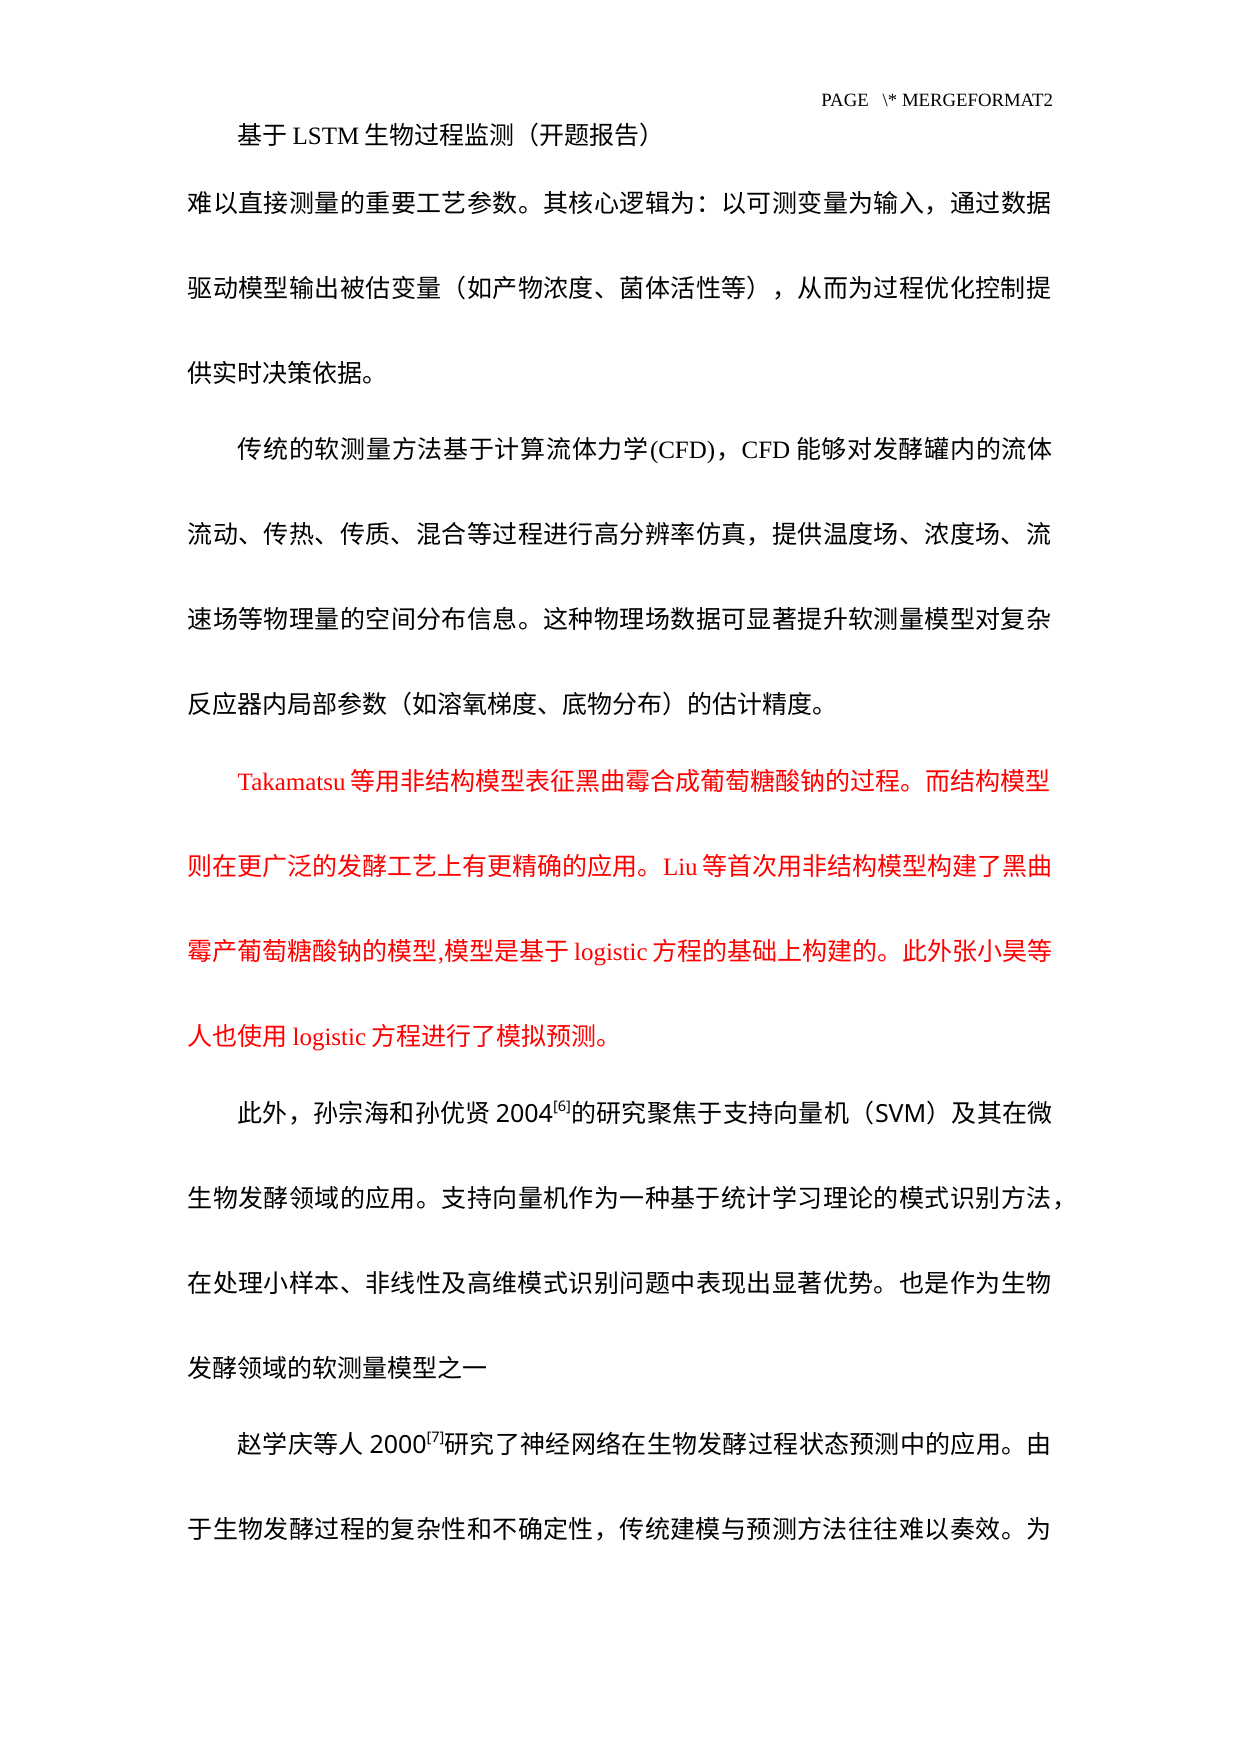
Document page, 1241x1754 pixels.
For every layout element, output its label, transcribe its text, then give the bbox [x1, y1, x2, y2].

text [187, 1409, 1053, 1562]
text 此外，孙宗海和孙优贤2004[6]的研究聚焦于支持向量机（SVM）及其在微生物发酵领域的应用。支持向量机作为一种基于统计学习理论的模式识别方法，在处理小样本、非线性及高维模式识别问题中表现出显著优势。也是作为生物发酵领域的软测量模型之一 [187, 1077, 1053, 1400]
text 传统的软测量方法基于计算流体力学(CFD)，CFD能够对发酵罐内的流体流动、传热、传质、混合等过程进行高分辨率仿真，提供温度场、浓度场、流速场等物理量的空间分布信息。这种物理场数据可显著提升软测量模型对复杂反应器内局部参数（如溶氧梯度、底物分布）的估计精度。 [187, 414, 1053, 737]
text Takamatsu等用非结构模型表征黑曲霉合成葡萄糖酸钠的过程。而结构模型则在更广泛的发酵工艺上有更精确的应用。Liu等首次用非结构模型构建了黑曲霉产葡萄糖酸钠的模型,模型是基于logistic方程的基础上构建的。此外张小昊等人也使用logistic方程进行了模拟预测。 [187, 746, 1053, 1068]
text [187, 167, 1053, 405]
